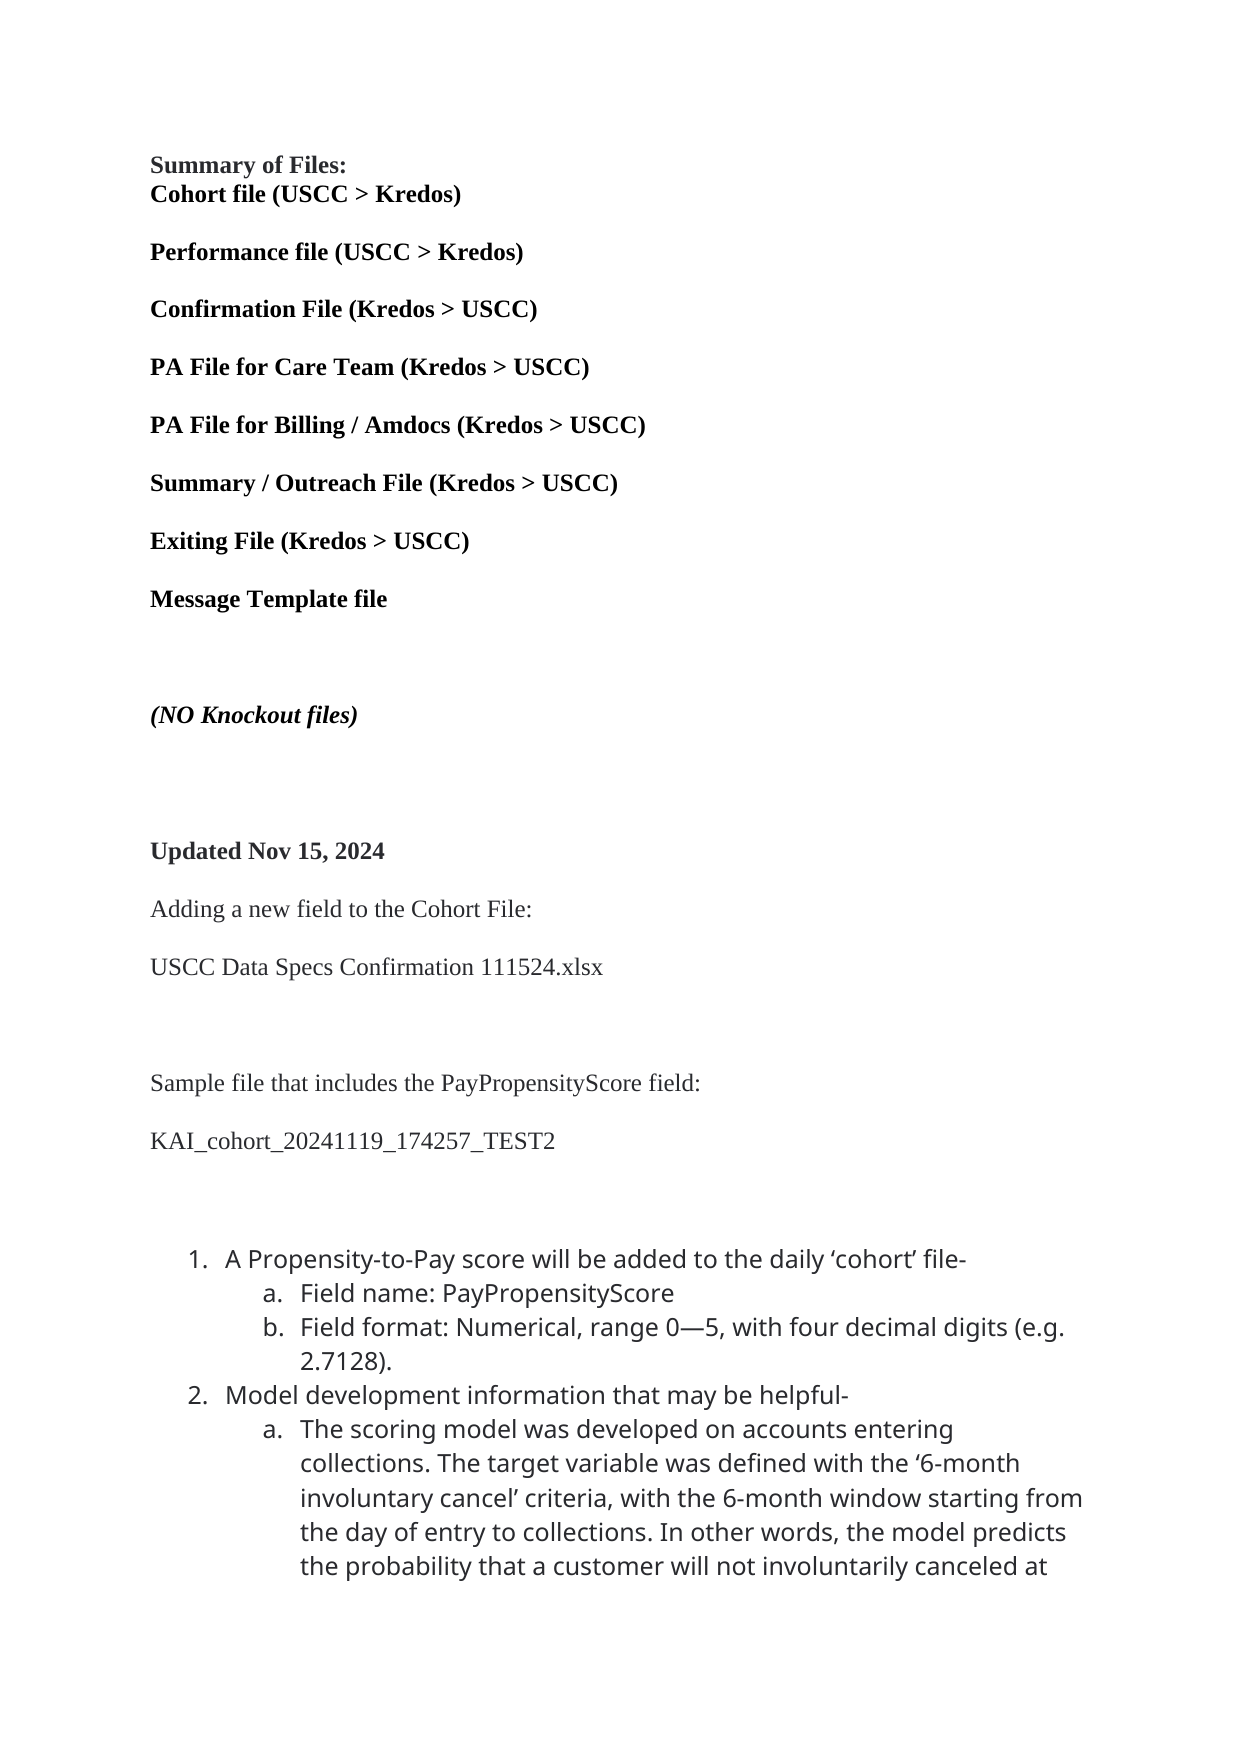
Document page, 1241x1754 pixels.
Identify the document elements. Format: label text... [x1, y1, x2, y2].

text Updated Nov 15, 2024 [150, 836, 1090, 865]
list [262, 1412, 1090, 1582]
text USCC Data Specs Confirmation 111524.xlsx [150, 952, 1090, 981]
text Adding a new field to the Cohort File: [150, 894, 1090, 923]
text Summary of Files: [150, 150, 1090, 179]
list Field format: Numerical, range 0—5, with four decimal digits (e.g. 2.7128). [262, 1310, 1090, 1378]
table_header Cohort file (USCC > Kredos) Performance file (USCC > Kredos) Confirmation File (Kredos > USCC) PA File for Care Team (Kredos > USCC) PA File for Billing / Amdocs (Kredos > USCC) Summary / Outreach File (Kredos > USCC) Exiting File (Kredos > USCC) Message Template file (NO Knockout files) [150, 179, 1240, 807]
text KAI_cohort_20241119_174257_TEST2 [150, 1126, 1090, 1155]
list Field name: PayPropensityScore [262, 1276, 1090, 1310]
list Model development information that may be helpful- [187, 1378, 1090, 1412]
list A Propensity-to-Pay score will be added to the daily ‘cohort’ file- [187, 1242, 1090, 1276]
text Sample file that includes the PayPropensityScore field: [150, 1068, 1090, 1097]
